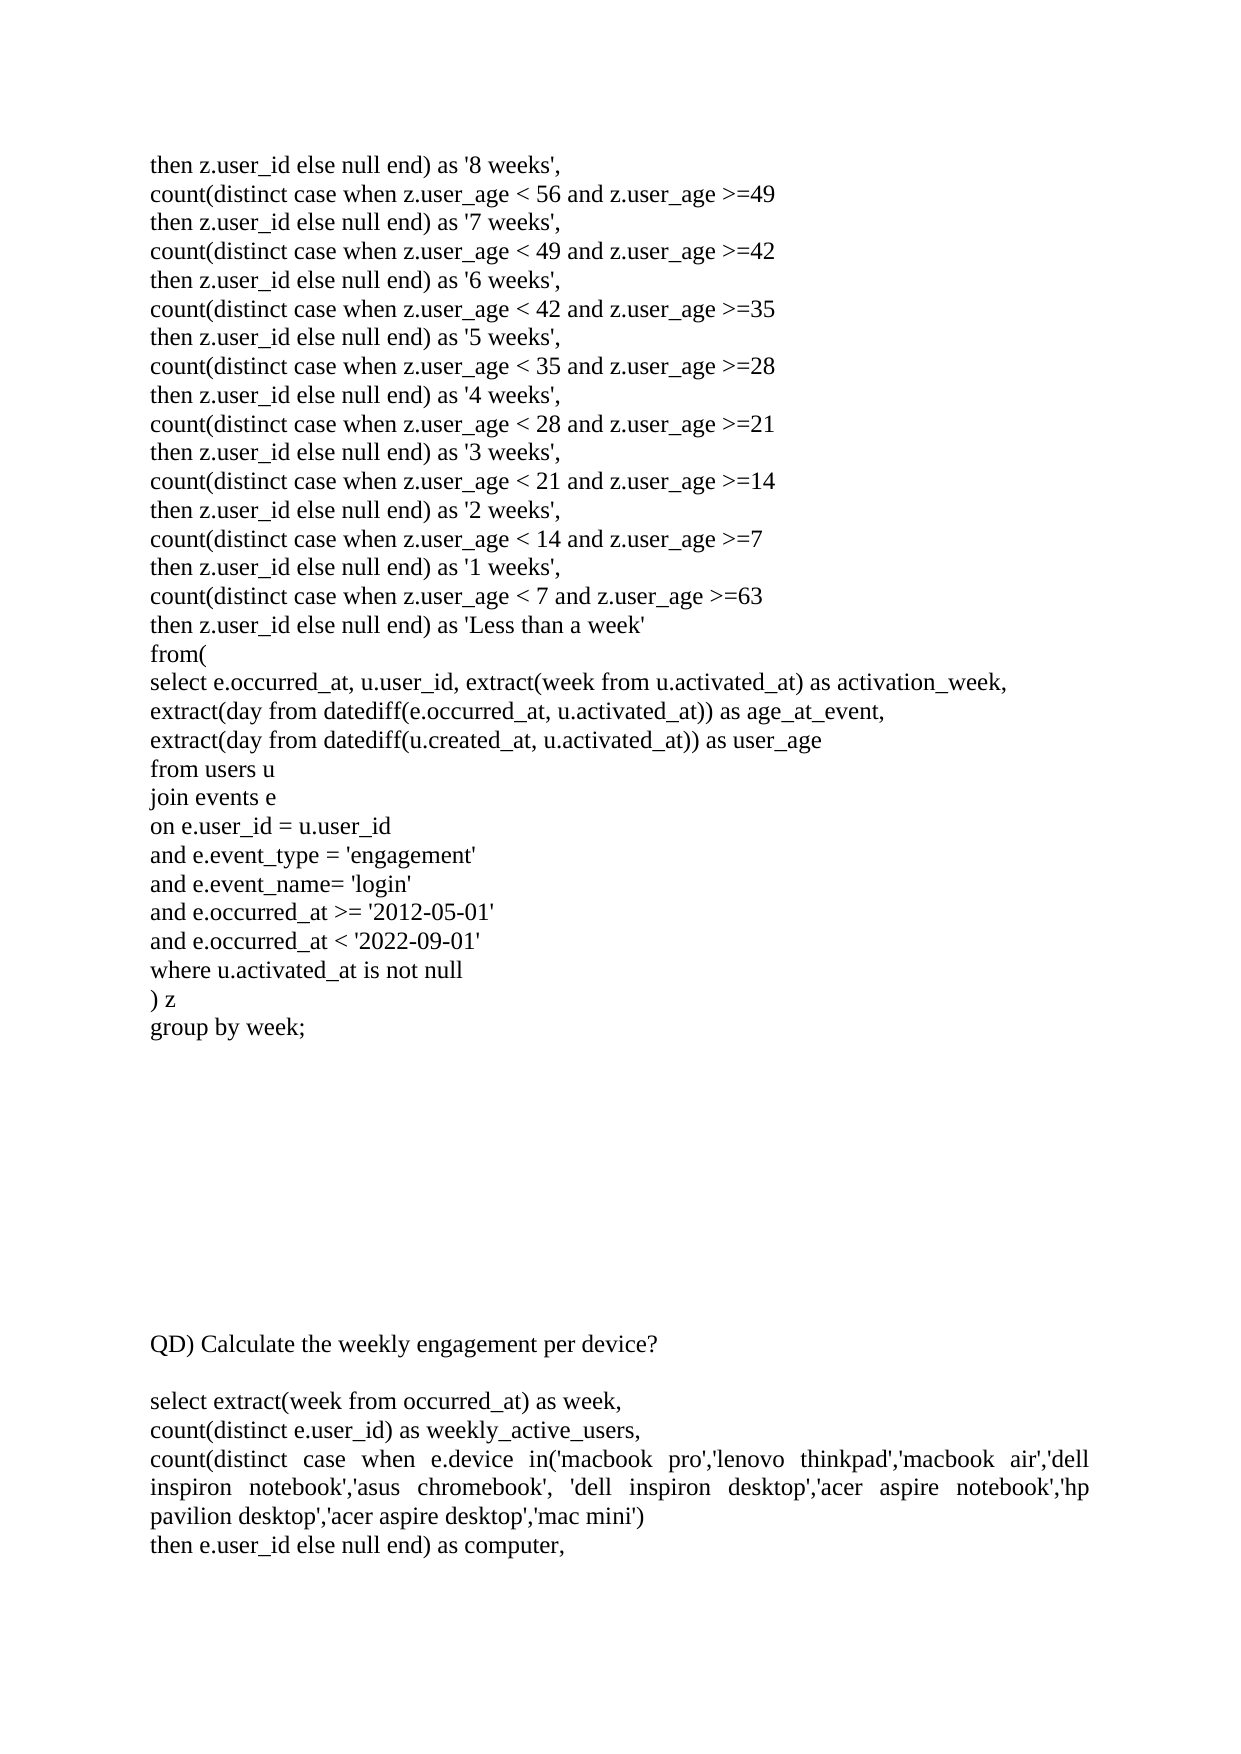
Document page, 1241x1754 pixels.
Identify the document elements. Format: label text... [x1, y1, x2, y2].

text then z.user_id else null end) as '1 weeks', [150, 552, 1090, 581]
text then z.user_id else null end) as '7 weeks', [150, 207, 1090, 236]
text count(distinct case when z.user_age < 35 and z.user_age >=28 [150, 351, 1090, 380]
text count(distinct case when e.device in('macbook pro','lenovo thinkpad','macbook air','dell inspiron notebook','asus chromebook', 'dell inspiron desktop','acer aspire notebook','hp pavilion desktop','acer aspire desktop','mac mini') [150, 1444, 1090, 1530]
text extract(day from datediff(e.occurred_at, u.activated_at)) as age_at_event, [150, 696, 1090, 725]
text on e.user_id = u.user_id [150, 811, 1090, 840]
text and e.event_name= 'login' [150, 869, 1090, 897]
text count(distinct case when z.user_age < 42 and z.user_age >=35 [150, 294, 1090, 322]
text join events e [150, 782, 1090, 811]
text select e.occurred_at, u.user_id, extract(week from u.activated_at) as activation_week, [150, 667, 1090, 696]
text then z.user_id else null end) as 'Less than a week' [150, 610, 1090, 639]
text select extract(week from occurred_at) as week, [150, 1386, 1090, 1415]
text count(distinct case when z.user_age < 56 and z.user_age >=49 [150, 179, 1090, 207]
text count(distinct case when z.user_age < 21 and z.user_age >=14 [150, 466, 1090, 495]
text where u.activated_at is not null [150, 955, 1090, 984]
text extract(day from datediff(u.created_at, u.activated_at)) as user_age [150, 725, 1090, 754]
text then z.user_id else null end) as '6 weeks', [150, 265, 1090, 294]
text then e.user_id else null end) as computer, [150, 1530, 1090, 1559]
text count(distinct case when z.user_age < 14 and z.user_age >=7 [150, 524, 1090, 552]
text ) z [150, 984, 1090, 1012]
text count(distinct case when z.user_age < 28 and z.user_age >=21 [150, 409, 1090, 437]
text count(distinct e.user_id) as weekly_active_users, [150, 1415, 1090, 1444]
text and e.event_type = 'engagement' [150, 840, 1090, 869]
text then z.user_id else null end) as '8 weeks', [150, 150, 1090, 179]
text and e.occurred_at >= '2012-05-01' [150, 897, 1090, 926]
text then z.user_id else null end) as '4 weeks', [150, 380, 1090, 409]
text then z.user_id else null end) as '5 weeks', [150, 322, 1090, 351]
text from( [150, 639, 1090, 667]
text QD) Calculate the weekly engagement per device? [150, 1329, 1090, 1357]
text and e.occurred_at < '2022-09-01' [150, 926, 1090, 955]
text from users u [150, 754, 1090, 782]
text then z.user_id else null end) as '3 weeks', [150, 437, 1090, 466]
text group by week; [150, 1012, 1090, 1041]
text count(distinct case when z.user_age < 49 and z.user_age >=42 [150, 236, 1090, 265]
text count(distinct case when z.user_age < 7 and z.user_age >=63 [150, 581, 1090, 610]
text then z.user_id else null end) as '2 weeks', [150, 495, 1090, 524]
